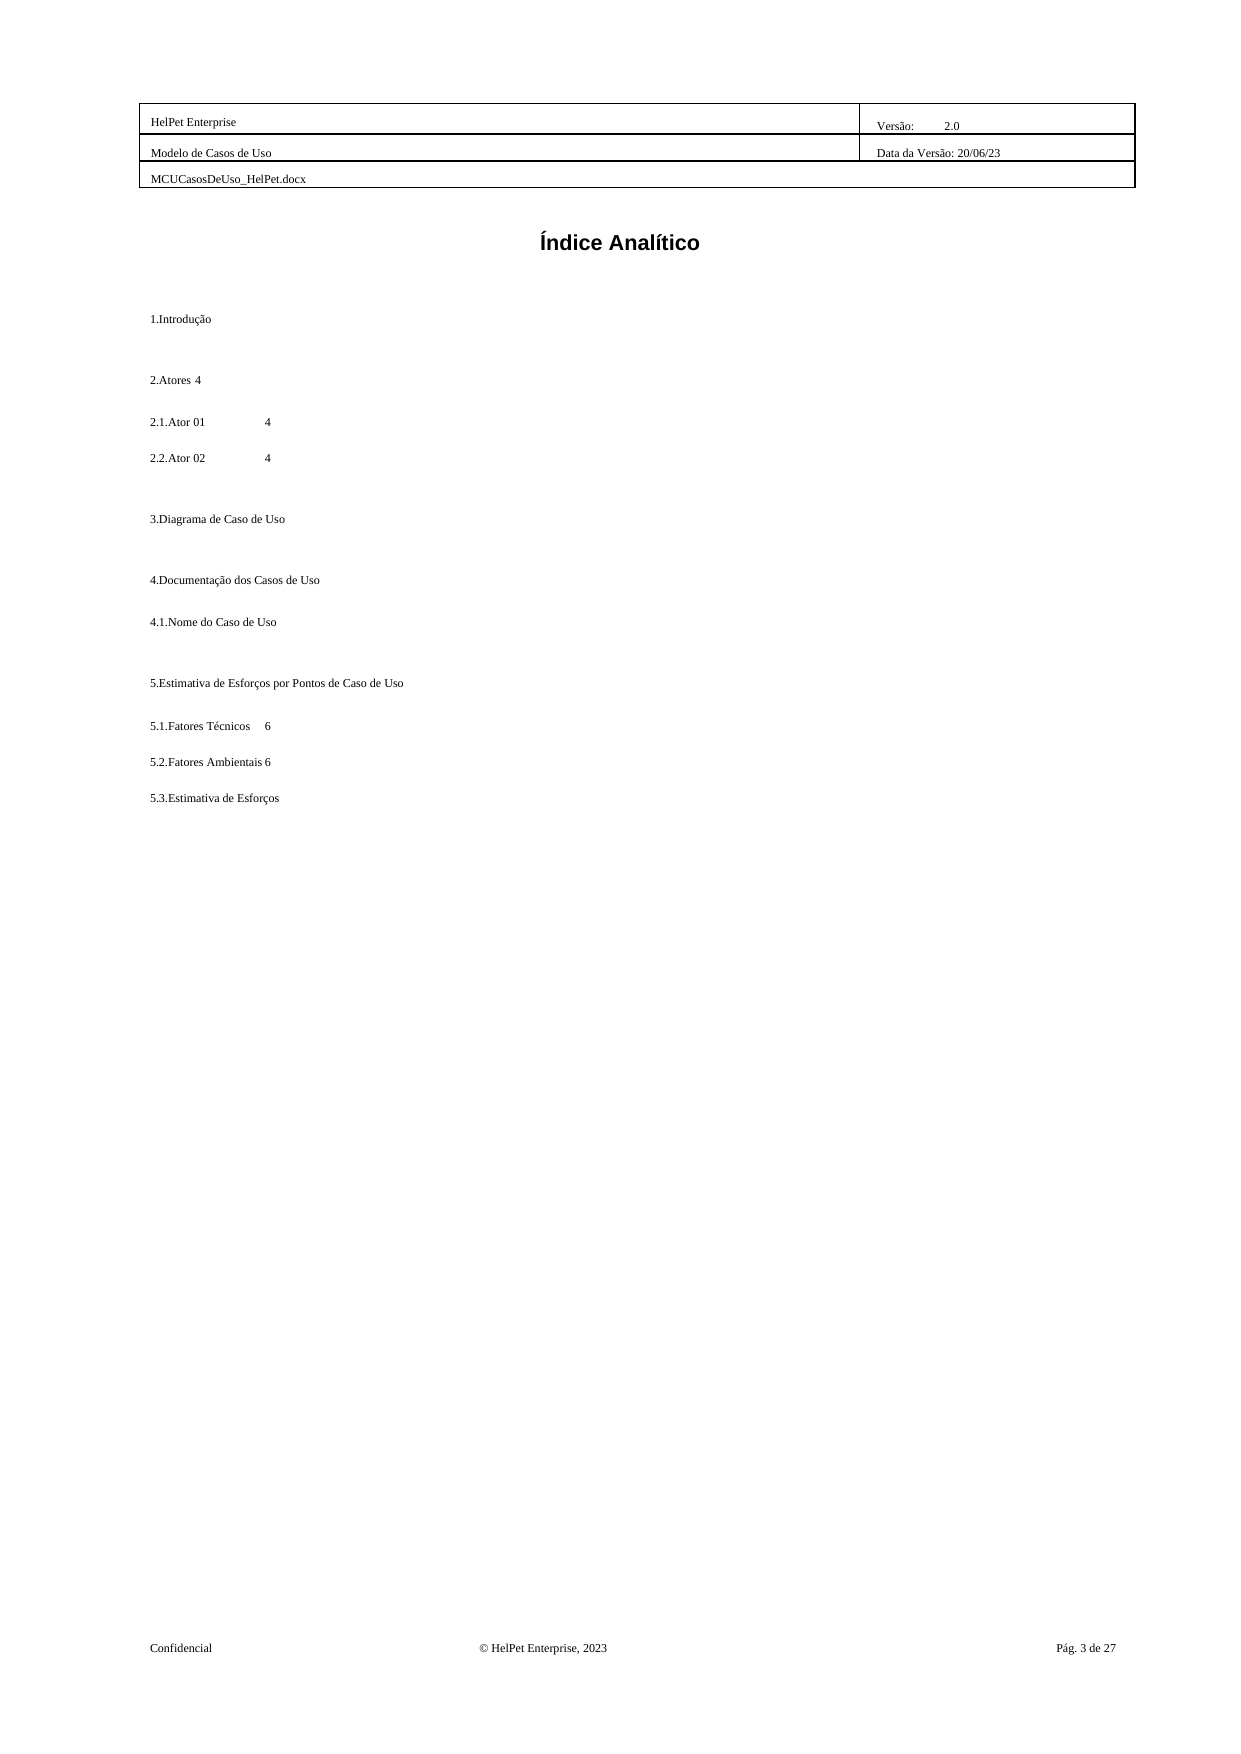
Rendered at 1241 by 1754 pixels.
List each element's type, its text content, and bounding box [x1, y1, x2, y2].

text Índice Analítico [150, 212, 1090, 255]
